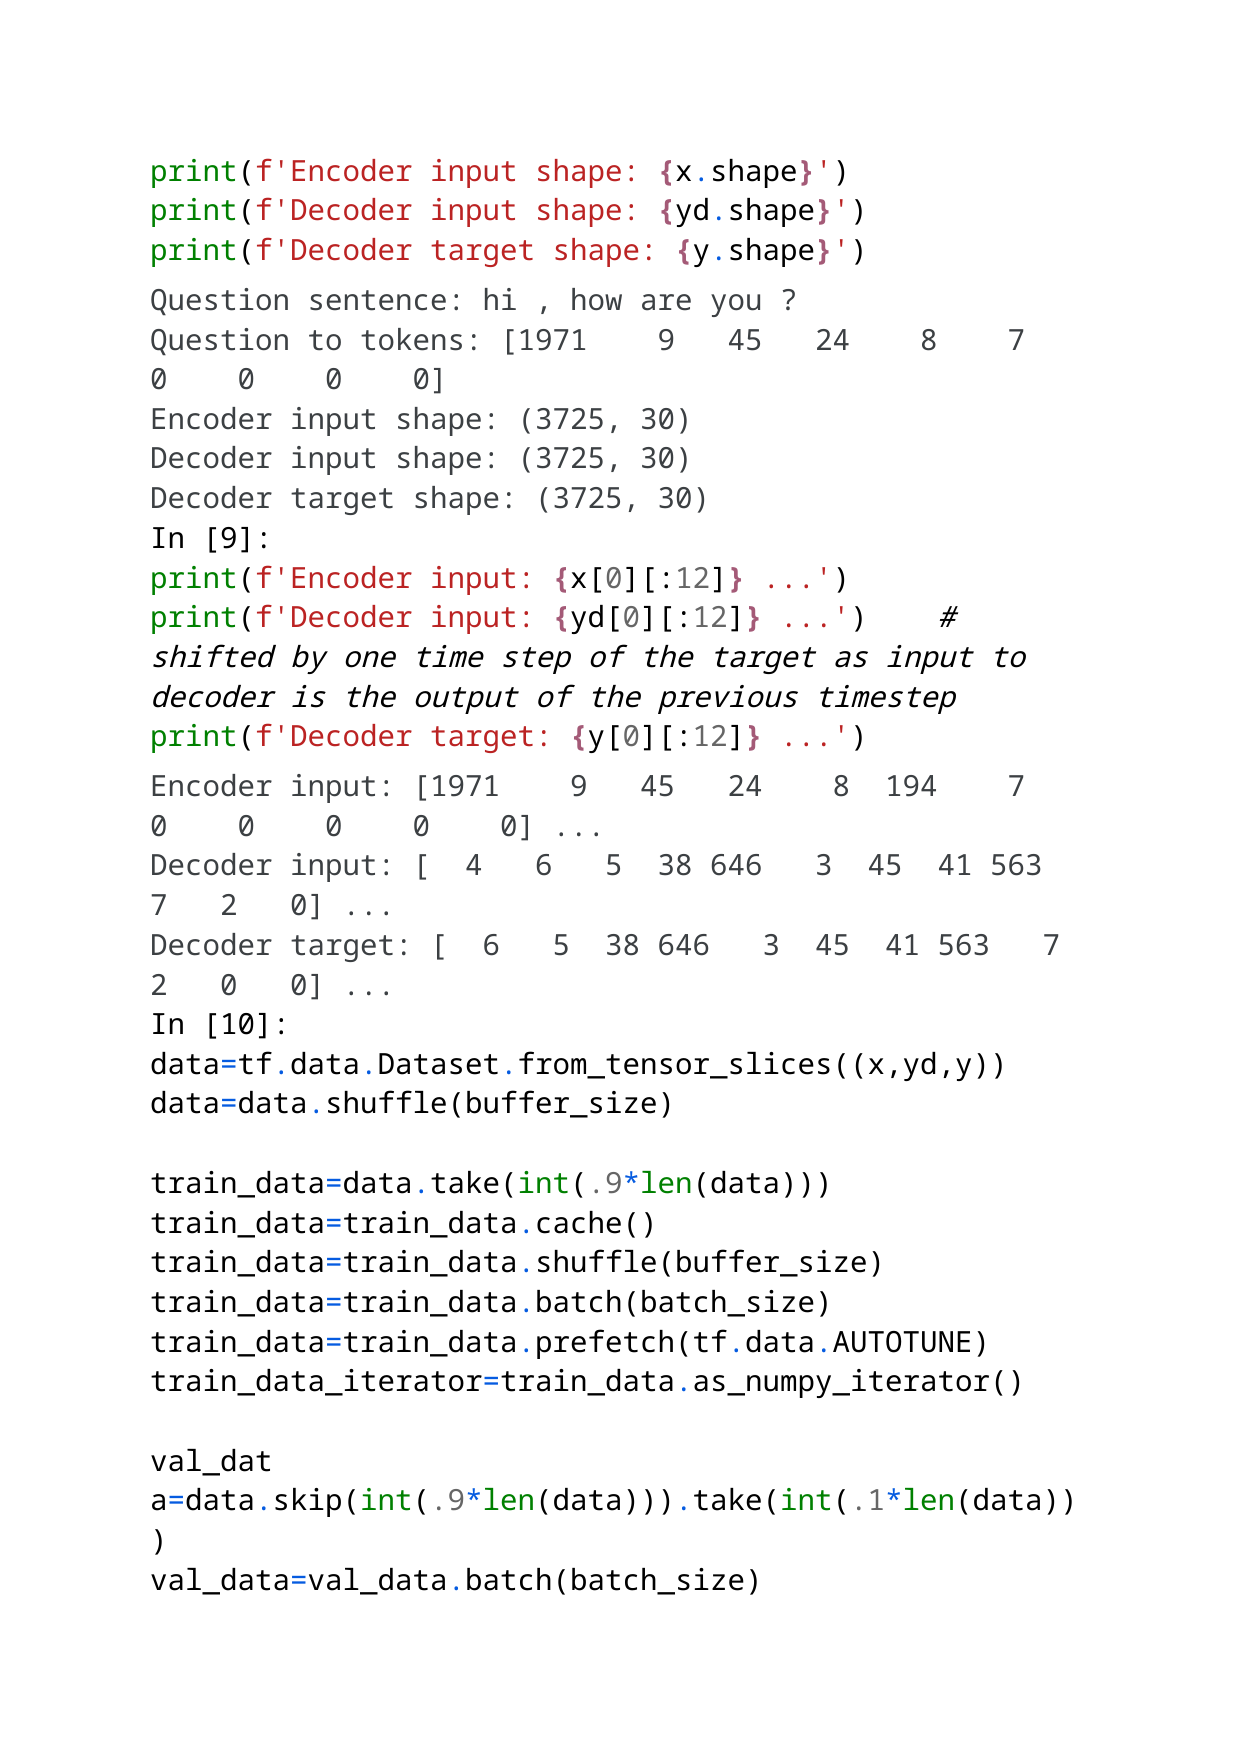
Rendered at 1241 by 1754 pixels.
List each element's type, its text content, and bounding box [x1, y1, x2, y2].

text Encoder input: [1971 9 45 24 8 194 7 0 0 0 0 0] ... [150, 765, 1090, 845]
text print(f'Encoder input: {x[0][:12]} ...') [150, 557, 1090, 597]
text Decoder input: [ 4 6 5 38 646 3 45 41 563 7 2 0] ... [150, 845, 1090, 924]
text train_data=data.take(int(.9*len(data))) [150, 1162, 1090, 1202]
text In [9]: [150, 517, 1090, 557]
text Decoder target shape: (3725, 30) [150, 477, 1090, 517]
text Decoder target: [ 6 5 38 646 3 45 41 563 7 2 0 0] ... [150, 924, 1090, 1003]
text print(f'Decoder input shape: {yd.shape}') [150, 190, 1090, 229]
text train_data=train_data.cache() [150, 1202, 1090, 1242]
text Encoder input shape: (3725, 30) [150, 398, 1090, 438]
text Decoder input shape: (3725, 30) [150, 438, 1090, 477]
text print(f'Encoder input shape: {x.shape}') [150, 150, 1090, 190]
text Question to tokens: [1971 9 45 24 8 7 0 0 0 0] [150, 319, 1090, 398]
text train_data=train_data.shuffle(buffer_size) [150, 1242, 1090, 1281]
text train_data_iterator=train_data.as_numpy_iterator() [150, 1361, 1090, 1400]
text Question sentence: hi , how are you ? [150, 279, 1090, 319]
text In [10]: [150, 1003, 1090, 1043]
text val_data=val_data.batch(batch_size) [150, 1559, 1090, 1599]
text print(f'Decoder input: {yd[0][:12]} ...') # shifted by one time step of the target as input to decoder is the output of the previous timestep [150, 597, 1090, 716]
text train_data=train_data.batch(batch_size) [150, 1281, 1090, 1321]
text print(f'Decoder target shape: {y.shape}') [150, 229, 1090, 269]
text val_data=data.skip(int(.9*len(data))).take(int(.1*len(data))) [150, 1440, 1090, 1559]
text train_data=train_data.prefetch(tf.data.AUTOTUNE) [150, 1321, 1090, 1361]
text data=tf.data.Dataset.from_tensor_slices((x,yd,y)) [150, 1043, 1090, 1083]
text data=data.shuffle(buffer_size) [150, 1083, 1090, 1122]
text print(f'Decoder target: {y[0][:12]} ...') [150, 716, 1090, 755]
